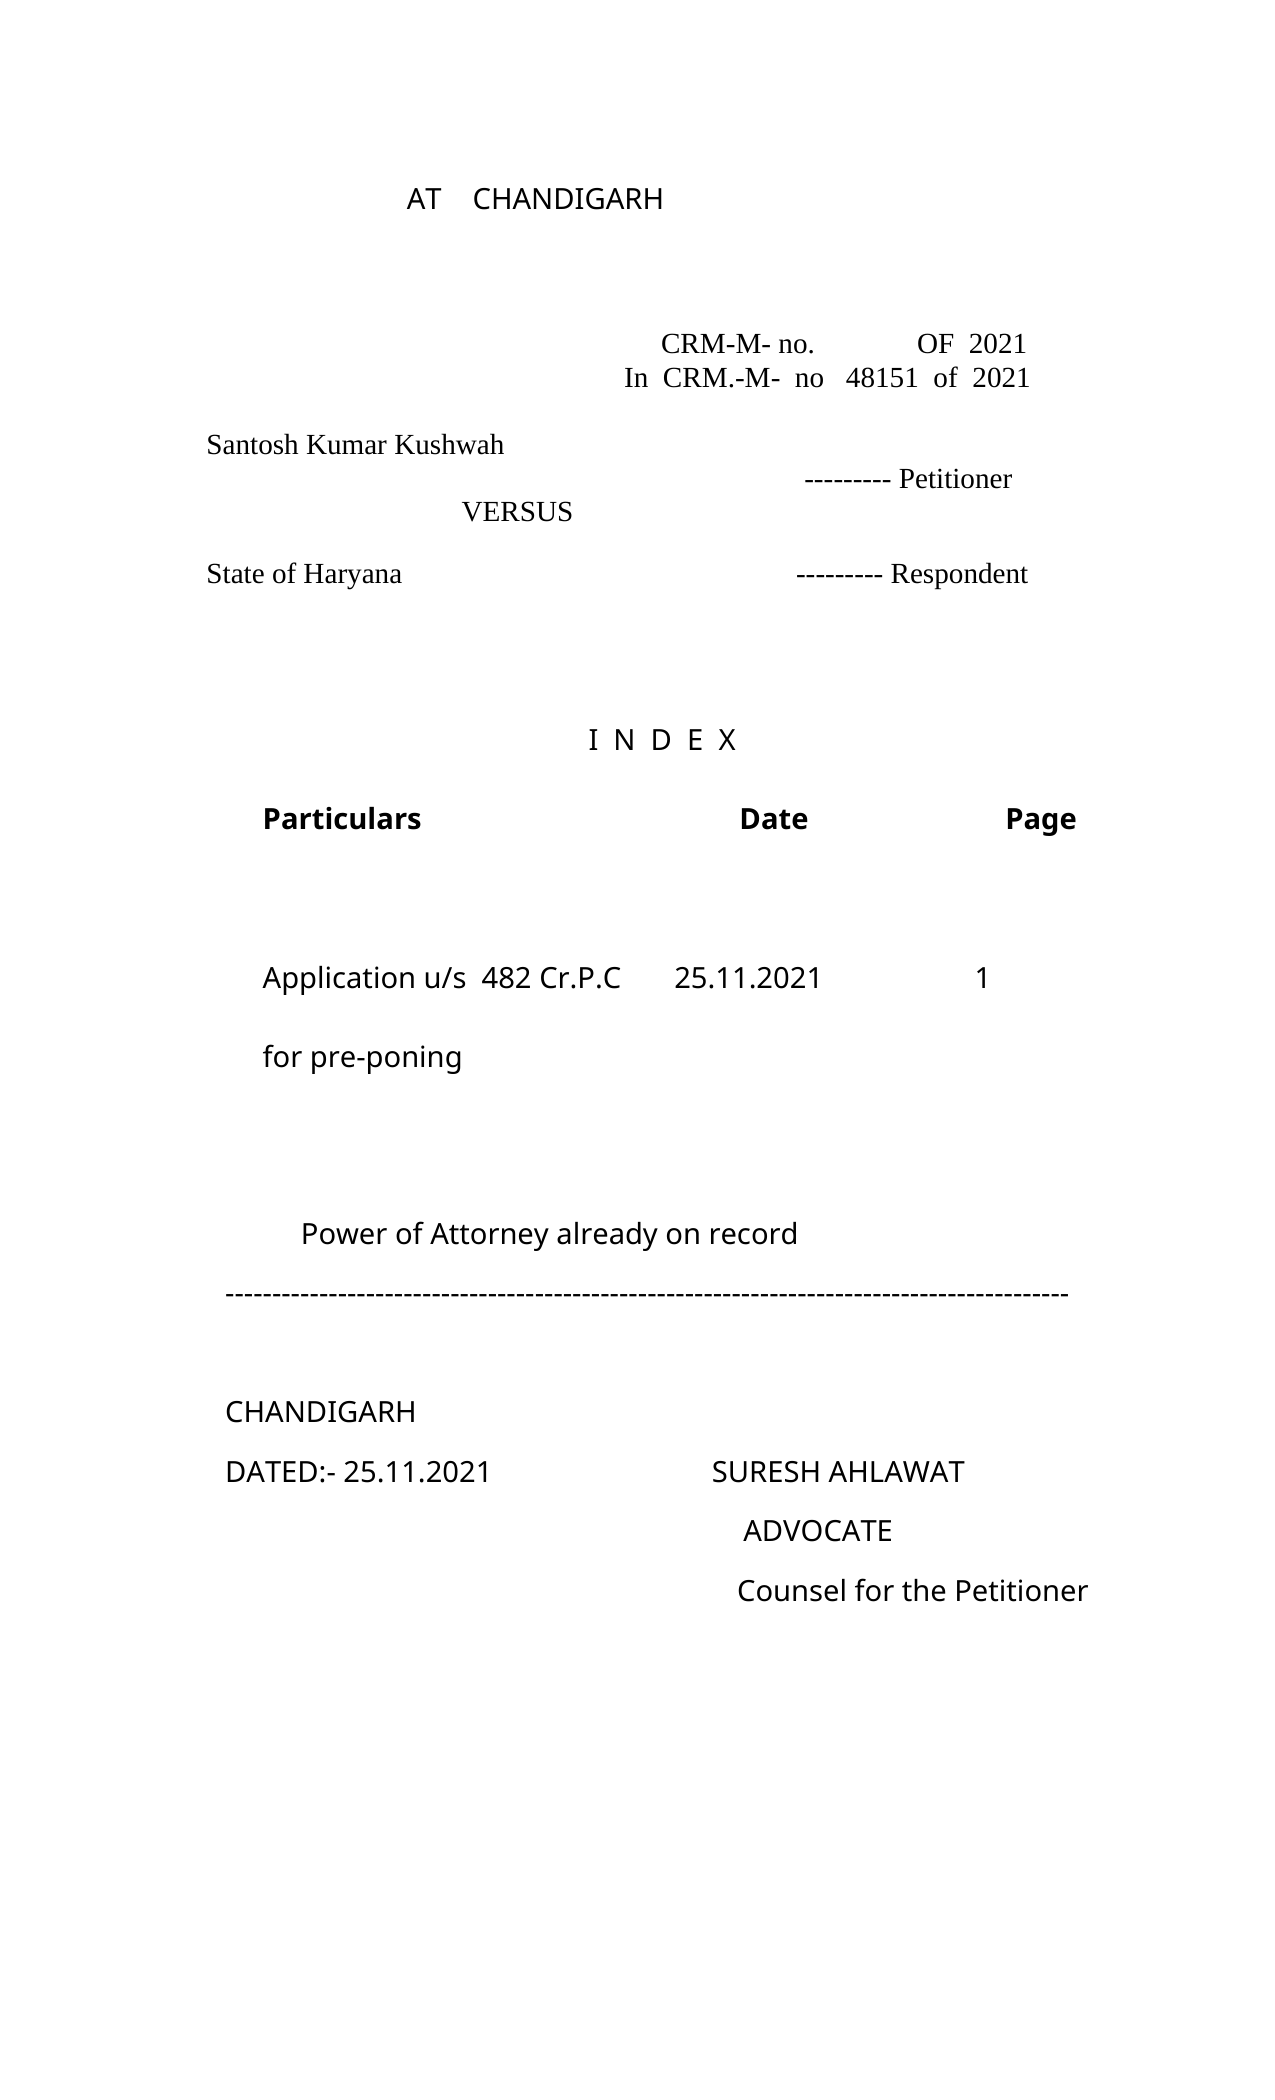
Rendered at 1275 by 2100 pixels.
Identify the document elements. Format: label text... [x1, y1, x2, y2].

text CHANDIGARH [225, 1391, 1125, 1431]
list Particulars Date Page [262, 798, 1125, 838]
text In CRM.-M- no 48151 of 2021 [150, 360, 1125, 394]
text AT CHANDIGARH [225, 179, 1125, 218]
text Santosh Kumar Kushwah [206, 427, 1125, 461]
text CRM-M- no. OF 2021 [150, 327, 1125, 360]
text Power of Attorney already on record [225, 1213, 1125, 1253]
text ------------------------------------------------------------------------------------------ [225, 1272, 1125, 1312]
text State of Haryana --------- Respondent [206, 557, 1125, 619]
text --------- Petitioner [206, 461, 1125, 494]
text ADVOCATE Counsel for the Petitioner [225, 1510, 1125, 1609]
text DATED:- 25.11.2021 SURESH AHLAWAT [225, 1451, 1125, 1491]
text VERSUS [206, 494, 1125, 528]
text I N D E X [225, 719, 1125, 758]
list Application u/s 482 Cr.P.C 25.11.2021 1 [262, 957, 1125, 997]
list for pre-poning [262, 1036, 1125, 1076]
